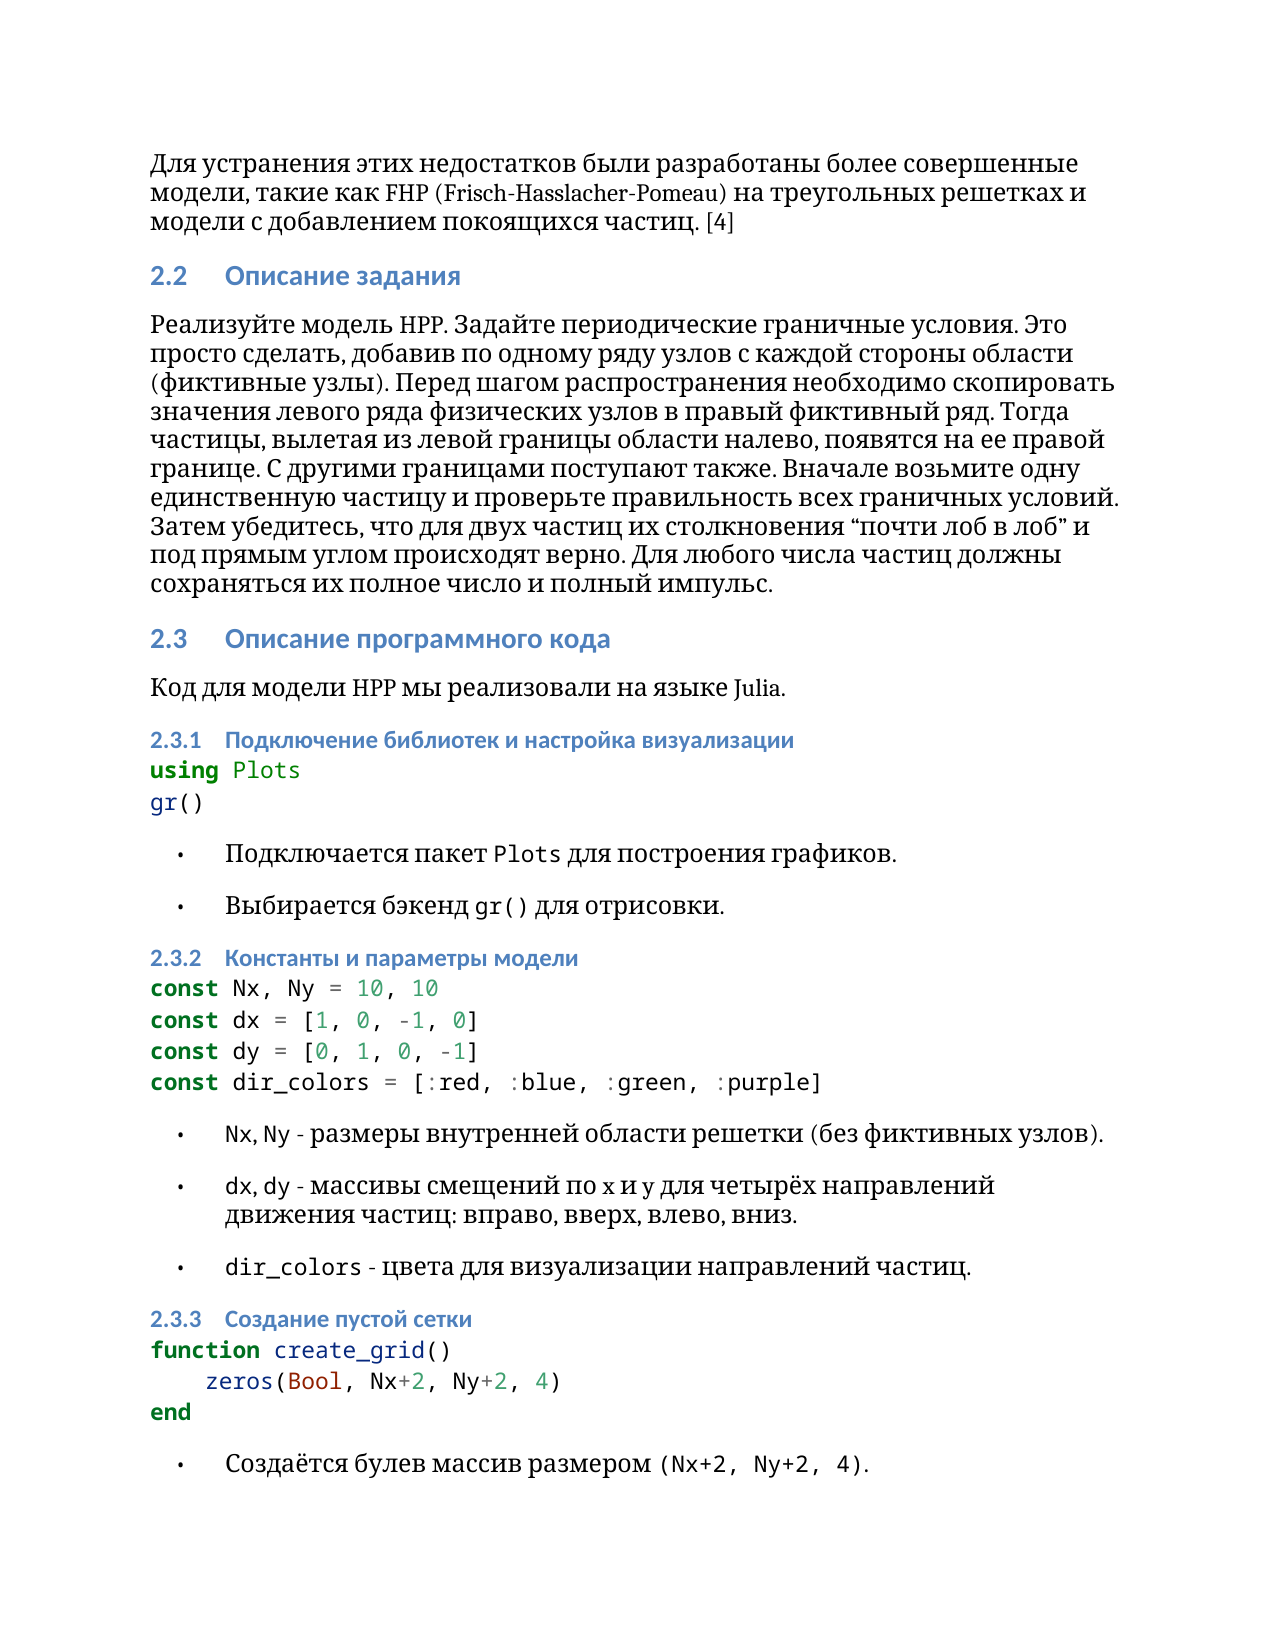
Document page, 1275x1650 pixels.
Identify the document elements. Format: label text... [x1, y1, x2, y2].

list Выбирается бэкенд gr() для отрисовки. [175, 890, 1125, 921]
text Для устранения этих недостатков были разработаны более совершенные модели, такие как FHP (Frisch-Hasslacher-Pomeau) на треугольных решетках и модели с добавлением покоящихся частиц. [4] [150, 150, 1125, 236]
list dir_colors - цвета для визуализации направлений частиц. [175, 1251, 1125, 1282]
text function create_grid() zeros(Bool, Nx+2, Ny+2, 4) end [150, 1334, 1125, 1427]
subtitle 2.2 Описание задания [150, 257, 1125, 293]
subtitle 2.3.1 Подключение библиотек и настройка визуализации [150, 724, 1125, 754]
list Подключается пакет Plots для построения графиков. [175, 838, 1125, 869]
subtitle 2.3.3 Создание пустой сетки [150, 1303, 1125, 1334]
text const Nx, Ny = 10, 10 const dx = [1, 0, -1, 0] const dy = [0, 1, 0, -1] const dir_colors = [:red, :blue, :green, :purple] [150, 972, 1125, 1097]
list Создаётся булев массив размером (Nx+2, Ny+2, 4). [175, 1448, 1125, 1479]
list dx, dy - массивы смещений по x и y для четырёх направлений движения частиц: вправо, вверх, влево, вниз. [175, 1170, 1125, 1230]
subtitle 2.3 Описание программного кода [150, 620, 1125, 655]
text Код для модели HPP мы реализовали на языке Julia. [150, 674, 1125, 703]
text Реализуйте модель HPP. Задайте периодические граничные условия. Это просто сделать, добавив по одному ряду узлов с каждой стороны области (фиктивные узлы). Перед шагом распространения необходимо скопировать значения левого ряда физических узлов в правый фиктивный ряд. Тогда частицы, вылетая из левой границы области налево, появятся на ее правой границе. С другими границами поступают также. Вначале возьмите одну единственную частицу и проверьте правильность всех граничных условий. Затем убедитесь, что для двух частиц их столкновения “почти лоб в лоб” и под прямым углом происходят верно. Для любого числа частиц должны сохраняться их полное число и полный импульс. [150, 311, 1125, 599]
text using Plots gr() [150, 754, 1125, 817]
subtitle 2.3.2 Константы и параметры модели [150, 942, 1125, 972]
list Nx, Ny - размеры внутренней области решетки (без фиктивных узлов). [175, 1118, 1125, 1149]
